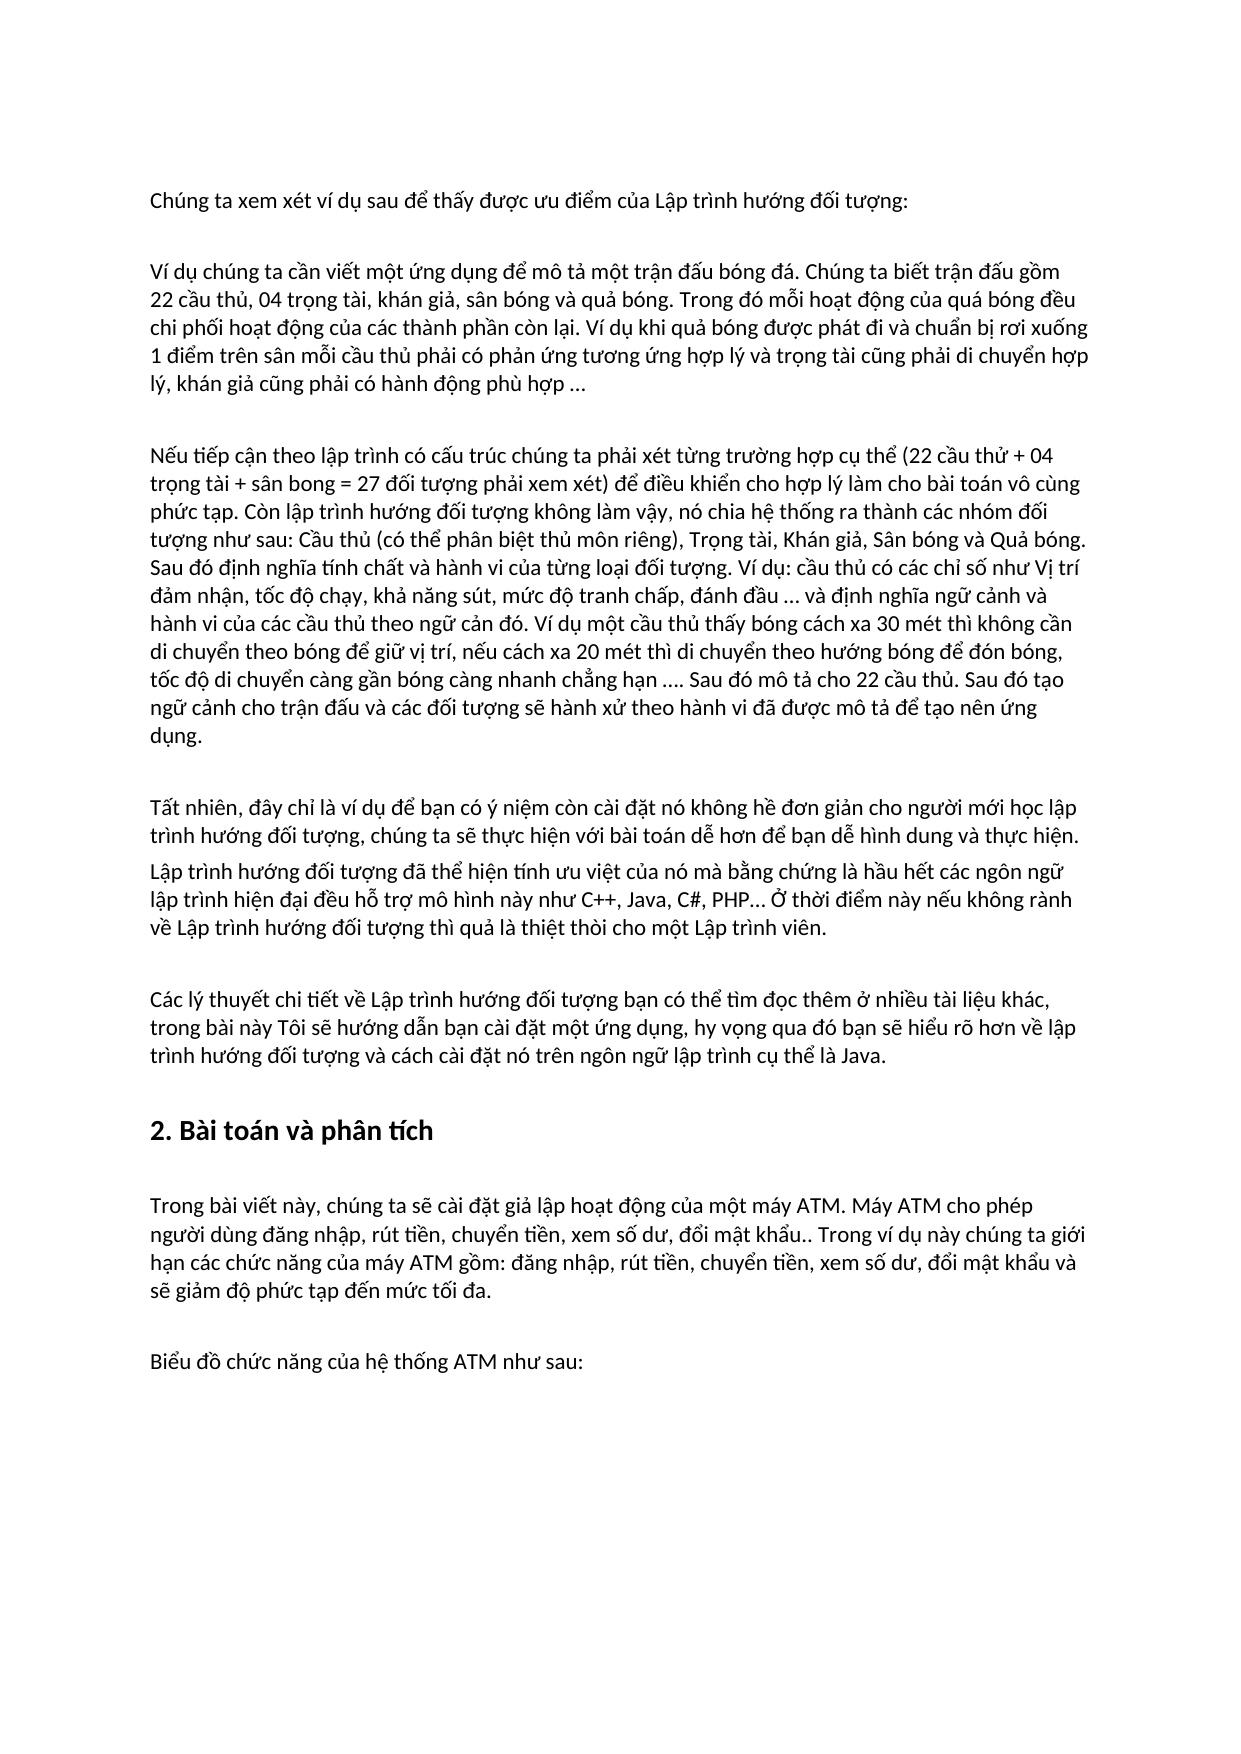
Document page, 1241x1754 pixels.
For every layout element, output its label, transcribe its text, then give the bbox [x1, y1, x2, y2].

text Chúng ta xem xét ví dụ sau để thấy được ưu điểm của Lập trình hướng đối tượng: [150, 186, 1090, 214]
subtitle 2. Bài toán và phân tích [150, 1112, 1090, 1148]
text Trong bài viết này, chúng ta sẽ cài đặt giả lập hoạt động của một máy ATM. Máy ATM cho phép người dùng đăng nhập, rút tiền, chuyển tiền, xem số dư, đổi mật khẩu.. Trong ví dụ này chúng ta giới hạn các chức năng của máy ATM gồm: đăng nhập, rút tiền, chuyển tiền, xem số dư, đổi mật khẩu và sẽ giảm độ phức tạp đến mức tối đa. [150, 1192, 1090, 1304]
text Nếu tiếp cận theo lập trình có cấu trúc chúng ta phải xét từng trường hợp cụ thể (22 cầu thử + 04 trọng tài + sân bong = 27 đối tượng phải xem xét) để điều khiển cho hợp lý làm cho bài toán vô cùng phức tạp. Còn lập trình hướng đối tượng không làm vậy, nó chia hệ thống ra thành các nhóm đối tượng như sau: Cầu thủ (có thể phân biệt thủ môn riêng), Trọng tài, Khán giả, Sân bóng và Quả bóng. Sau đó định nghĩa tính chất và hành vi của từng loại đối tượng. Ví dụ: cầu thủ có các chỉ số như Vị trí đảm nhận, tốc độ chạy, khả năng sút, mức độ tranh chấp, đánh đầu … và định nghĩa ngữ cảnh và hành vi của các cầu thủ theo ngữ cản đó. Ví dụ một cầu thủ thấy bóng cách xa 30 mét thì không cần di chuyển theo bóng để giữ vị trí, nếu cách xa 20 mét thì di chuyển theo hướng bóng để đón bóng, tốc độ di chuyển càng gần bóng càng nhanh chẳng hạn …. Sau đó mô tả cho 22 cầu thủ. Sau đó tạo ngữ cảnh cho trận đấu và các đối tượng sẽ hành xử theo hành vi đã được mô tả để tạo nên ứng dụng. [150, 441, 1090, 749]
text Các lý thuyết chi tiết về Lập trình hướng đối tượng bạn có thể tìm đọc thêm ở nhiều tài liệu khác, trong bài này Tôi sẽ hướng dẫn bạn cài đặt một ứng dụng, hy vọng qua đó bạn sẽ hiểu rõ hơn về lập trình hướng đối tượng và cách cài đặt nó trên ngôn ngữ lập trình cụ thể là Java. [150, 985, 1090, 1069]
text Biểu đồ chức năng của hệ thống ATM như sau: [150, 1347, 1090, 1375]
text Tất nhiên, đây chỉ là ví dụ để bạn có ý niệm còn cài đặt nó không hề đơn giản cho người mới học lập trình hướng đối tượng, chúng ta sẽ thực hiện với bài toán dễ hơn để bạn dễ hình dung và thực hiện. [150, 793, 1090, 849]
text Lập trình hướng đối tượng đã thể hiện tính ưu việt của nó mà bằng chứng là hầu hết các ngôn ngữ lập trình hiện đại đều hỗ trợ mô hình này như C++, Java, C#, PHP… Ở thời điểm này nếu không rành về Lập trình hướng đối tượng thì quả là thiệt thòi cho một Lập trình viên. [150, 857, 1090, 941]
text Ví dụ chúng ta cần viết một ứng dụng để mô tả một trận đấu bóng đá. Chúng ta biết trận đấu gồm 22 cầu thủ, 04 trọng tài, khán giả, sân bóng và quả bóng. Trong đó mỗi hoạt động của quá bóng đều chi phối hoạt động của các thành phần còn lại. Ví dụ khi quả bóng được phát đi và chuẩn bị rơi xuống 1 điểm trên sân mỗi cầu thủ phải có phản ứng tương ứng hợp lý và trọng tài cũng phải di chuyển hợp lý, khán giả cũng phải có hành động phù hợp … [150, 257, 1090, 398]
